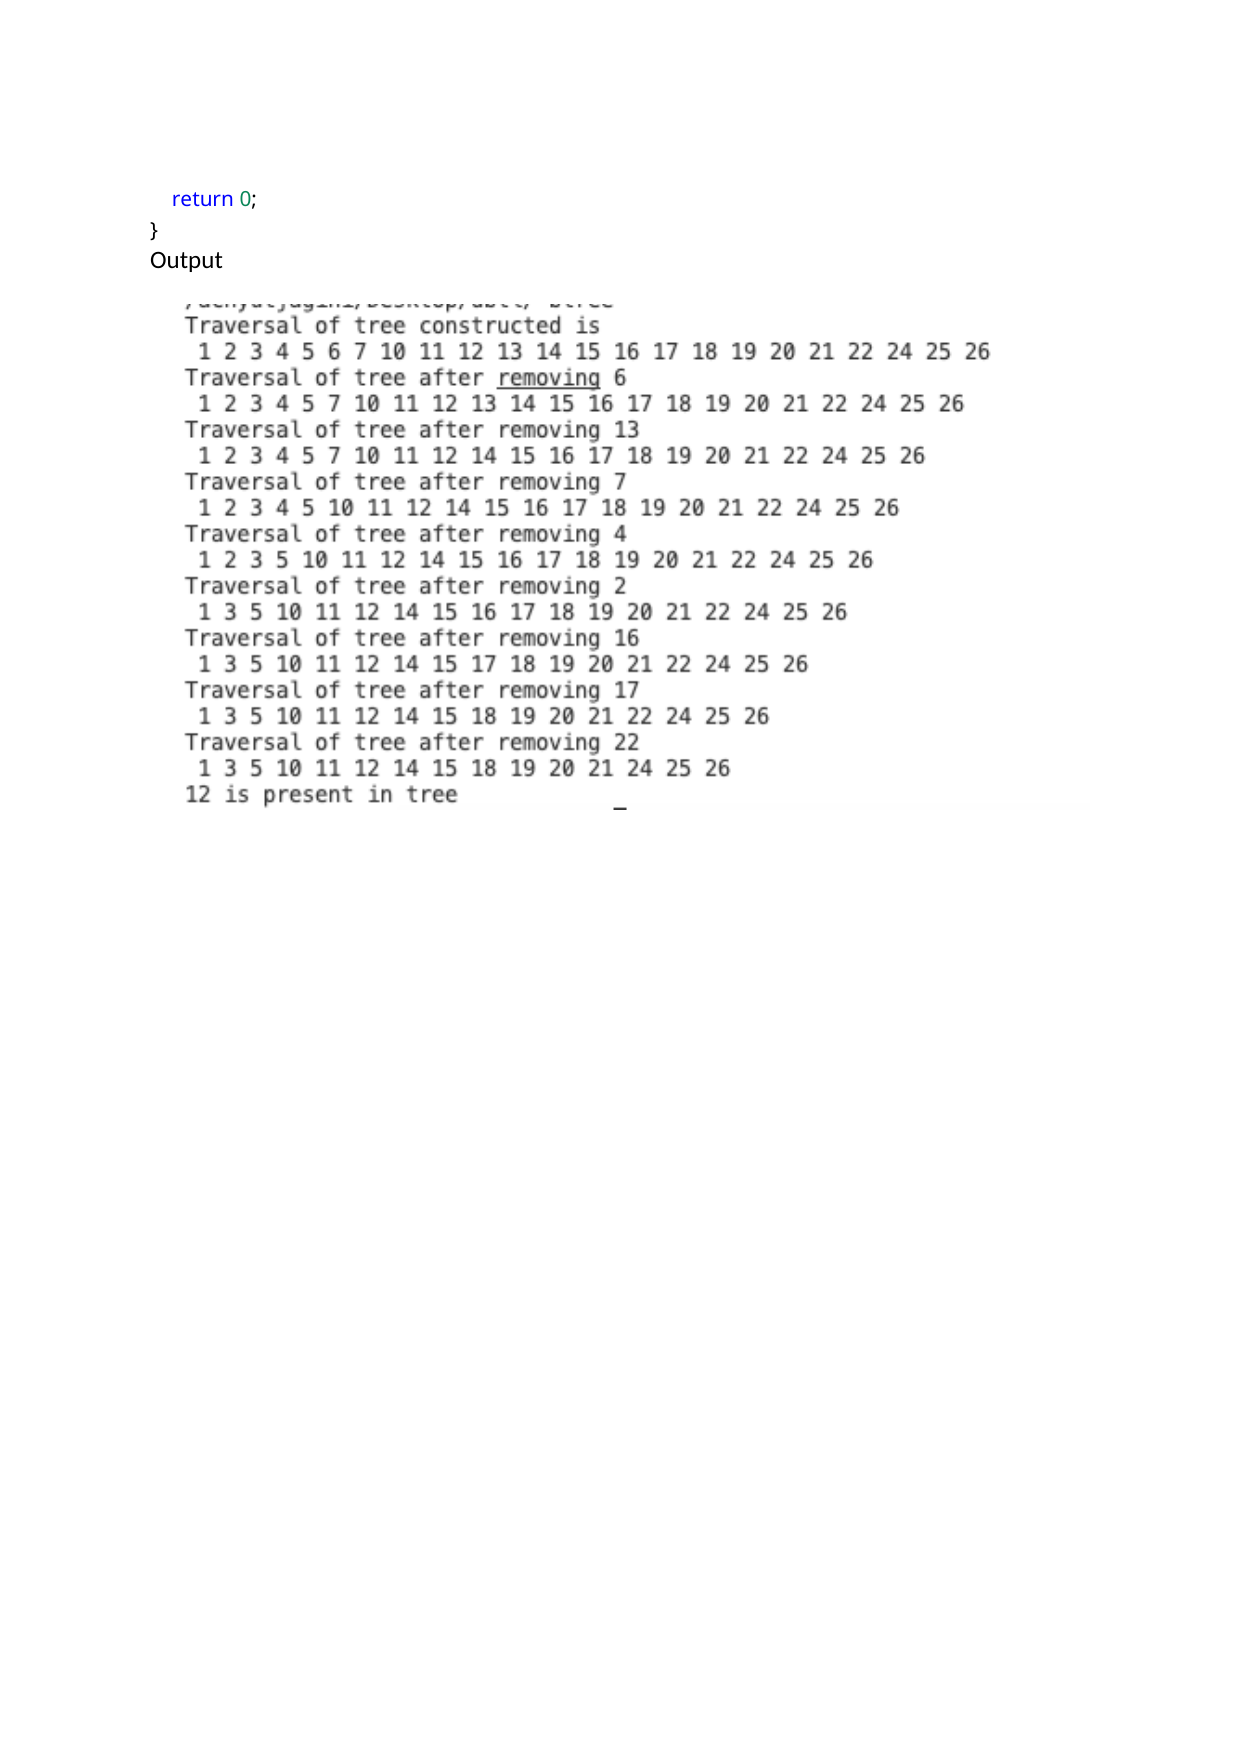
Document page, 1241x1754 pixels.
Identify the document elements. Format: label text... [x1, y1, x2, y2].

text return 0; [150, 181, 1090, 212]
text Output [150, 244, 1090, 274]
picture [150, 304, 1091, 810]
text } [150, 212, 1090, 244]
